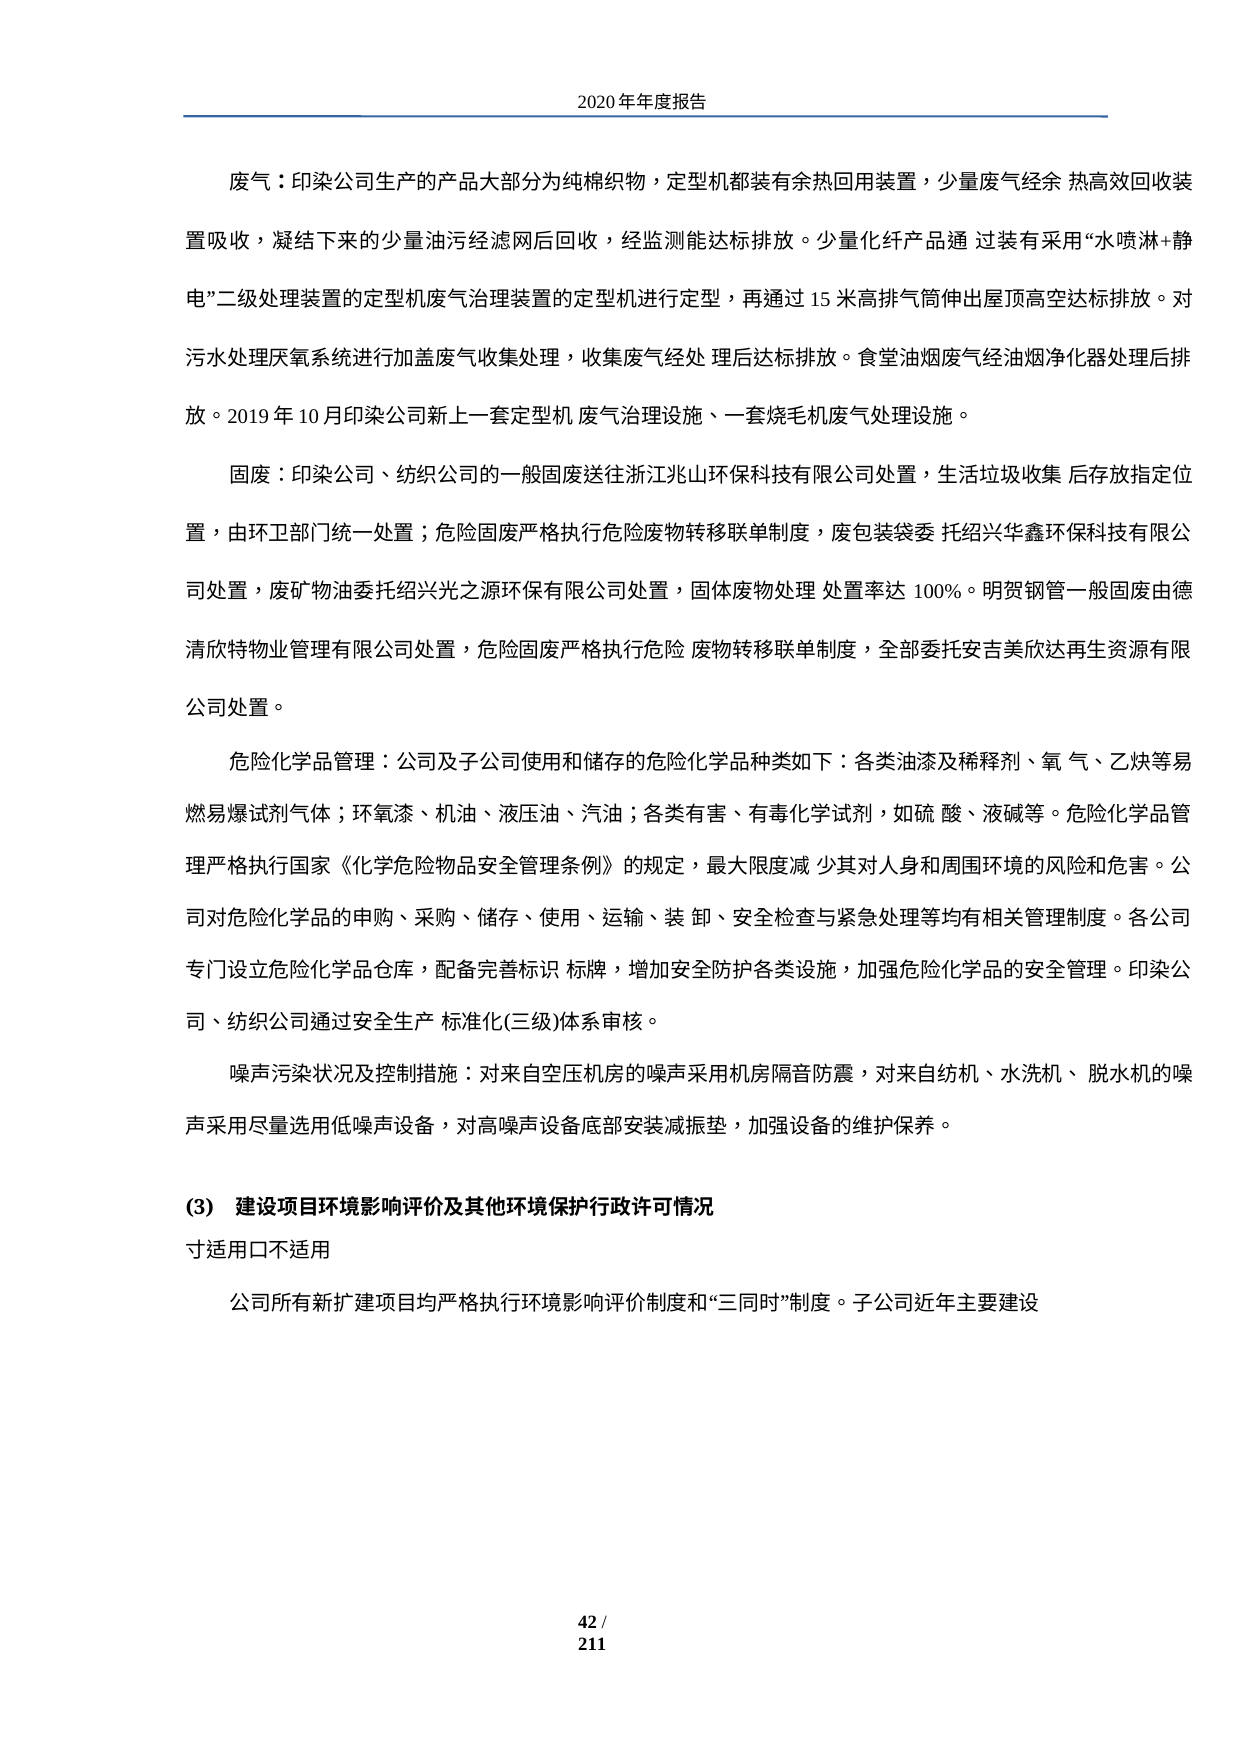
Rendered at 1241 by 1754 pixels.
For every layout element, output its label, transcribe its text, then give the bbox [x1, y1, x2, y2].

text 公司所有新扩建项目均严格执行环境影响评价制度和“三同时”制度。子公司近年主要建设 [229, 1263, 1193, 1322]
text 噪声污染状况及控制措施：对来自空压机房的噪声采用机房隔音防震，对来自纺机、水洗机、 脱水机的噪声采用尽量选用低噪声设备，对高噪声设备底部安装减振垫，加强设备的维护保养。 [185, 1040, 1193, 1144]
list 建设项目环境影响评价及其他环境保护行政许可情况 [85, 1192, 1193, 1221]
text 固废：印染公司、纺织公司的一般固废送往浙江兆山环保科技有限公司处置，生活垃圾收集 后存放指定位置，由环卫部门统一处置；危险固废严格执行危险废物转移联单制度，废包装袋委 托绍兴华鑫环保科技有限公司处置，废矿物油委托绍兴光之源环保有限公司处置，固体废物处理 处置率达100%。明贺钢管一般固废由德清欣特物业管理有限公司处置，危险固废严格执行危险 废物转移联单制度，全部委托安吉美欣达再生资源有限公司处置。 [185, 435, 1193, 727]
text 废气：印染公司生产的产品大部分为纯棉织物，定型机都装有余热回用装置，少量废气经余 热高效回收装置吸收，凝结下来的少量油污经滤网后回收，经监测能达标排放。少量化纤产品通 过装有采用“水喷淋+静电”二级处理装置的定型机废气治理装置的定型机进行定型，再通过15 米高排气筒伸出屋顶高空达标排放。对污水处理厌氧系统进行加盖废气收集处理，收集废气经处 理后达标排放。食堂油烟废气经油烟净化器处理后排放。2019年10月印染公司新上一套定型机 废气治理设施、一套烧毛机废气处理设施。 [185, 143, 1193, 435]
text 危险化学品管理：公司及子公司使用和储存的危险化学品种类如下：各类油漆及稀释剂、氧 气、乙炔等易燃易爆试剂气体；环氧漆、机油、液压油、汽油；各类有害、有毒化学试剂，如硫 酸、液碱等。危险化学品管理严格执行国家《化学危险物品安全管理条例》的规定，最大限度减 少其对人身和周围环境的风险和危害。公司对危险化学品的申购、采购、储存、使用、运输、装 卸、安全检查与紧急处理等均有相关管理制度。各公司专门设立危险化学品仓库，配备完善标识 标牌，增加安全防护各类设施，加强危险化学品的安全管理。印染公司、纺织公司通过安全生产 标准化(三级)体系审核。 [185, 727, 1193, 1040]
text 寸适用口不适用 [85, 1235, 1193, 1263]
